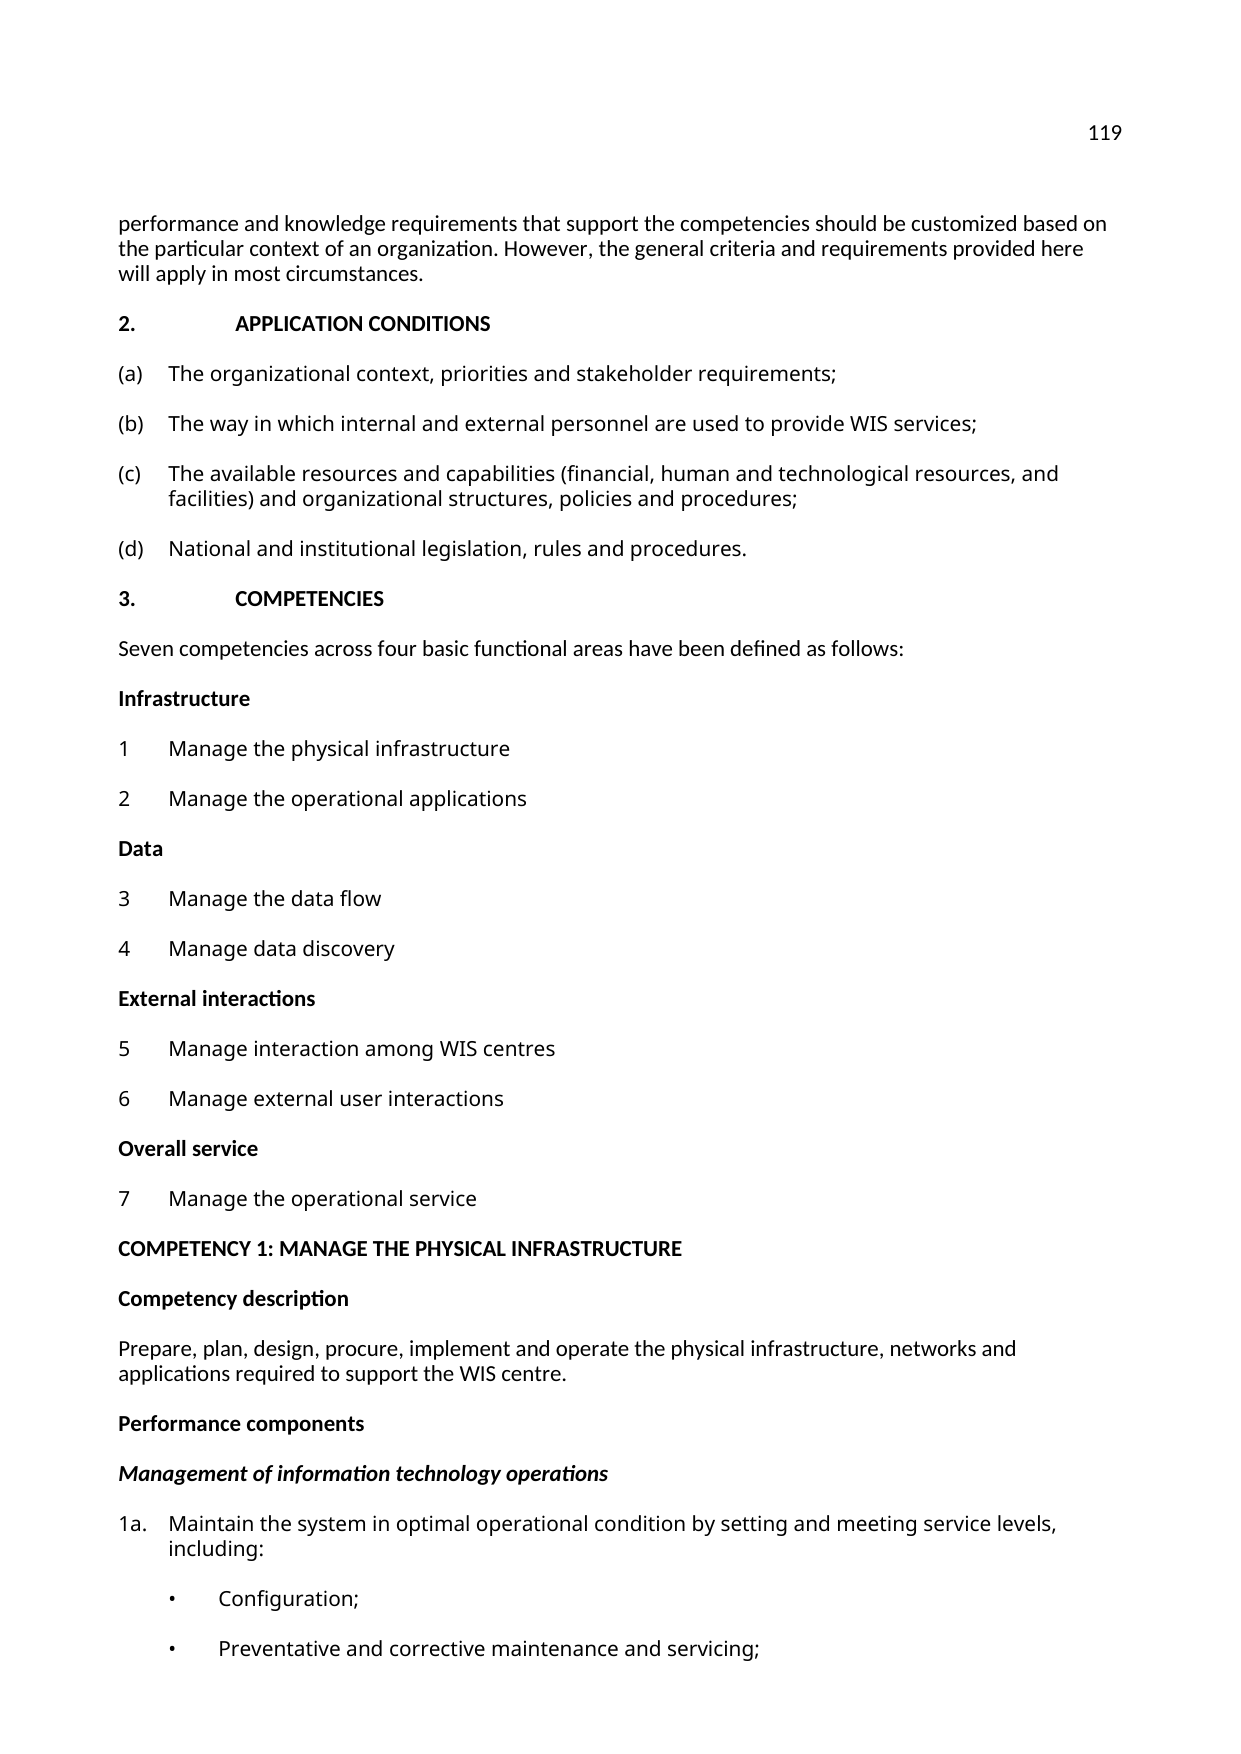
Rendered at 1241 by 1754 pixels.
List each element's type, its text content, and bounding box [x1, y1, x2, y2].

subtitle COMPETENCY 1: MANAGE THE PHYSICAL INFRASTRUCTURE [118, 1237, 1122, 1262]
text • Preventative and corrective maintenance and servicing; [168, 1637, 1122, 1662]
text 7 Manage the operational service [118, 1187, 1122, 1212]
text Prepare, plan, design, procure, implement and operate the physical infrastructure, networks and applications required to support the WIS centre. [118, 1337, 1122, 1387]
subtitle 2. APPLICATION CONDITIONS [118, 312, 1122, 337]
subtitle Overall service [118, 1137, 1122, 1162]
text (a) The organizational context, priorities and stakeholder requirements; [118, 362, 1122, 387]
subtitle Competency description [118, 1287, 1122, 1312]
text • Configuration; [168, 1587, 1122, 1612]
subtitle Infrastructure [118, 687, 1122, 712]
text (b) The way in which internal and external personnel are used to provide WIS services; [118, 412, 1122, 437]
text Seven competencies across four basic functional areas have been defined as follows: [118, 637, 1122, 662]
text 1 Manage the physical infrastructure [118, 737, 1122, 762]
text 3 Manage the data flow [118, 887, 1122, 912]
text 1a. Maintain the system in optimal operational condition by setting and meeting service levels, including: [118, 1512, 1122, 1562]
text 5 Manage interaction among WIS centres [118, 1037, 1122, 1062]
subtitle Performance components [118, 1412, 1122, 1437]
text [118, 212, 1122, 287]
text 2 Manage the operational applications [118, 787, 1122, 812]
subtitle External interactions [118, 987, 1122, 1012]
text 4 Manage data discovery [118, 937, 1122, 962]
subtitle 3. COMPETENCIES [118, 587, 1122, 612]
subtitle Management of information technology operations [118, 1462, 1122, 1487]
text 6 Manage external user interactions [118, 1087, 1122, 1112]
subtitle Data [118, 837, 1122, 862]
text (d) National and institutional legislation, rules and procedures. [118, 537, 1122, 562]
text (c) The available resources and capabilities (financial, human and technological resources, and facilities) and organizational structures, policies and procedures; [118, 462, 1122, 512]
